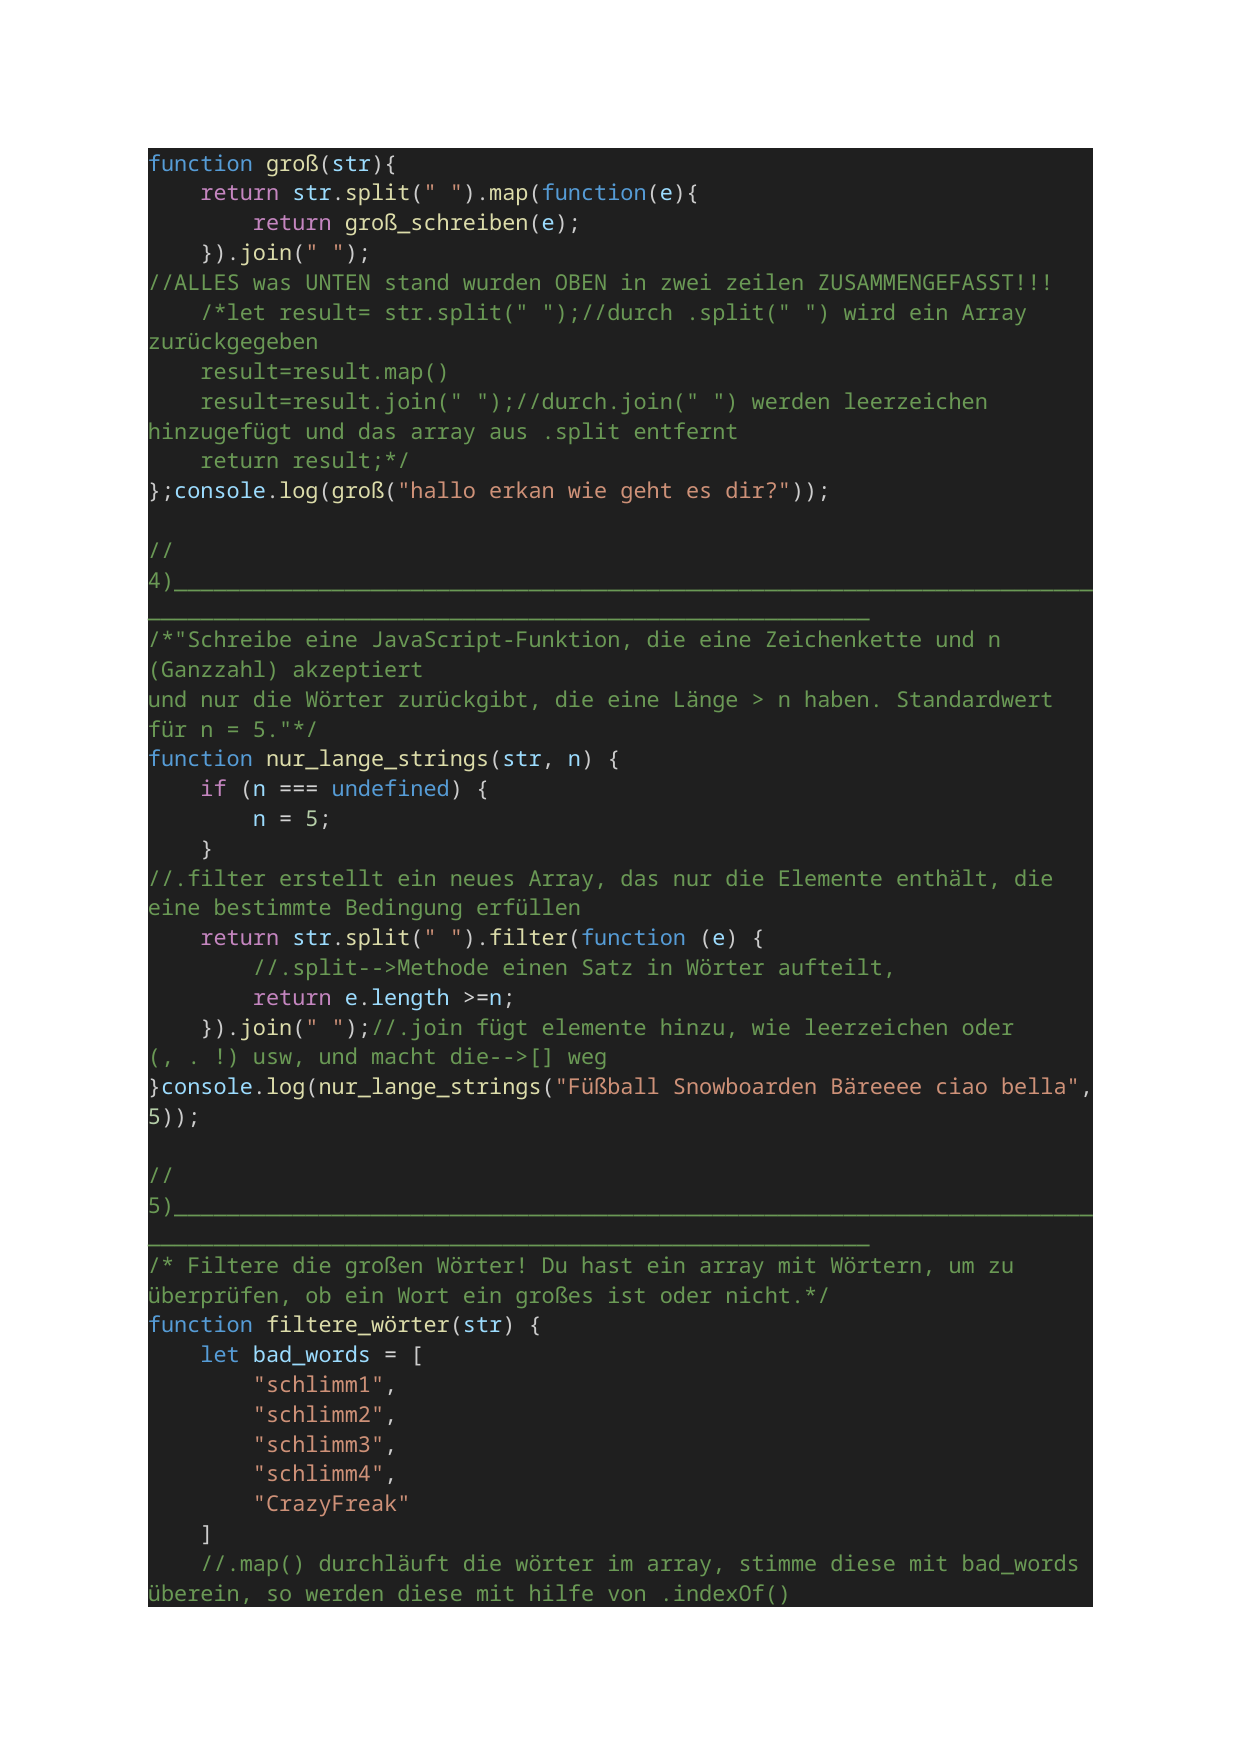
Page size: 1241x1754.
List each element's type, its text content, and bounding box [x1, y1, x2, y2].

text if (n === undefined) { [148, 773, 1093, 803]
text "schlimm4", [148, 1458, 1093, 1488]
text };console.log(groß("hallo erkan wie geht es dir?")); [148, 475, 1093, 505]
text function groß(str){ [148, 148, 1093, 177]
text /* Filtere die großen Wörter! Du hast ein array mit Wörtern, um zu überprüfen, ob ein Wort ein großes ist oder nicht.*/ [148, 1250, 1093, 1309]
text //.map() durchläuft die wörter im array, stimme diese mit bad_words überein, so werden diese mit hilfe von .indexOf() [148, 1548, 1093, 1607]
text return str.split(" ").filter(function (e) { [148, 922, 1093, 952]
text n = 5; [148, 803, 1093, 833]
text ] [148, 1518, 1093, 1548]
text } [148, 833, 1093, 863]
text return e.length >=n; [148, 982, 1093, 1012]
text //.split-->Methode einen Satz in Wörter aufteilt, [148, 952, 1093, 982]
text return groß_schreiben(e); [148, 207, 1093, 237]
text }).join(" ");//.join fügt elemente hinzu, wie leerzeichen oder (, . !) usw, und macht die-->[] weg [148, 1012, 1093, 1071]
text let bad_words = [ [148, 1339, 1093, 1369]
text "schlimm2", [148, 1399, 1093, 1429]
text return str.split(" ").map(function(e){ [148, 177, 1093, 207]
text function filtere_wörter(str) { [148, 1309, 1093, 1339]
text und nur die Wörter zurückgibt, die eine Länge > n haben. Standardwert für n = 5."*/ [148, 684, 1093, 743]
text //.filter erstellt ein neues Array, das nur die Elemente enthält, die eine bestimmte Bedingung erfüllen [148, 863, 1093, 922]
text }).join(" "); [148, 237, 1093, 267]
text //ALLES was UNTEN stand wurden OBEN in zwei zeilen ZUSAMMENGEFASST!!! [148, 267, 1093, 297]
text "CrazyFreak" [148, 1488, 1093, 1518]
text }console.log(nur_lange_strings("Füßball Snowboarden Bäreeee ciao bella", 5)); [148, 1071, 1093, 1131]
text function nur_lange_strings(str, n) { [148, 743, 1093, 773]
text "schlimm1", [148, 1369, 1093, 1399]
text //4)_____________________________________________________________________________________________________________________________ [148, 535, 1093, 624]
text //5)_____________________________________________________________________________________________________________________________ [148, 1161, 1093, 1250]
text /*let result= str.split(" ");//durch .split(" ") wird ein Array zurückgegeben [148, 297, 1093, 356]
text result=result.map() [148, 356, 1093, 386]
text "schlimm3", [148, 1429, 1093, 1458]
text /*"Schreibe eine JavaScript-Funktion, die eine Zeichenkette und n (Ganzzahl) akzeptiert [148, 624, 1093, 684]
text result=result.join(" ");//durch.join(" ") werden leerzeichen hinzugefügt und das array aus .split entfernt [148, 386, 1093, 446]
text return result;*/ [148, 446, 1093, 475]
